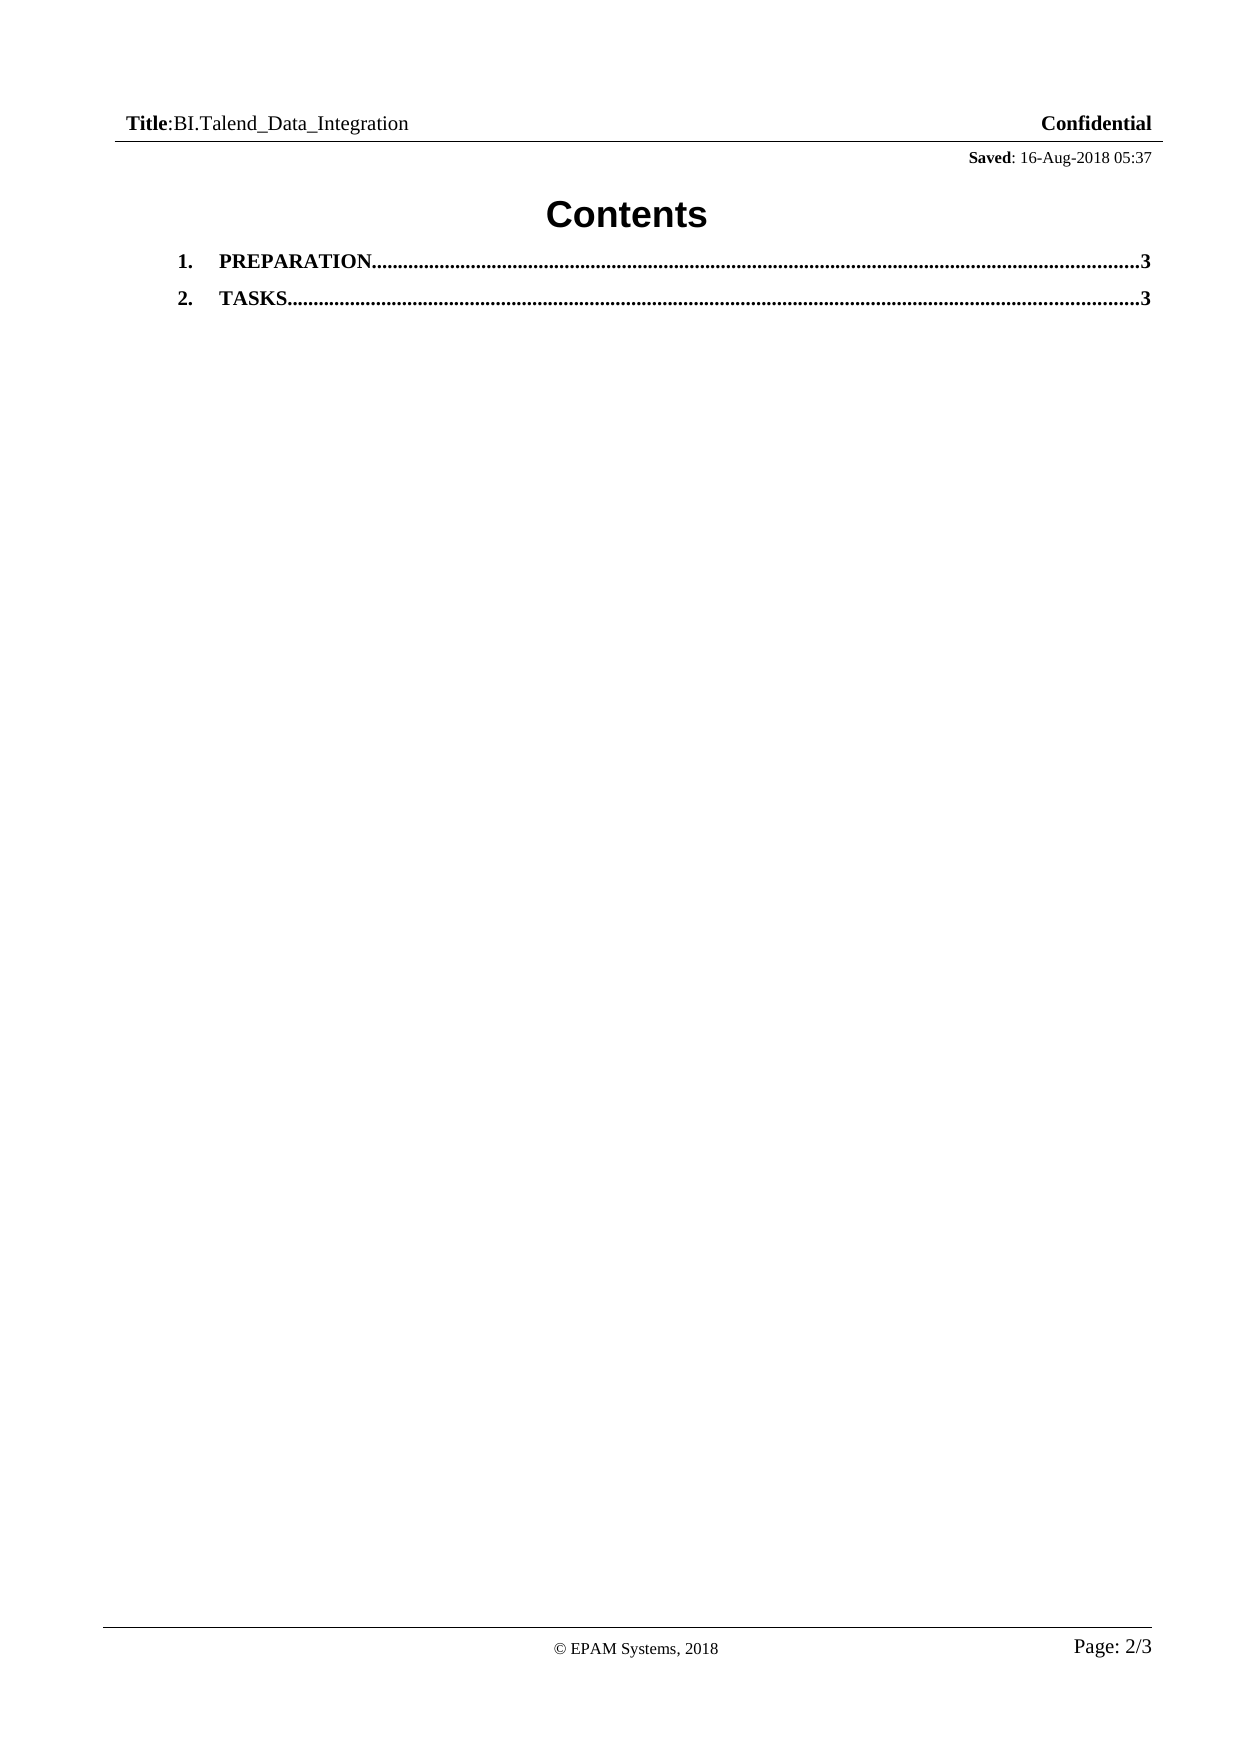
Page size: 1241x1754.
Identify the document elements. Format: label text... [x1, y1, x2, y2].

text 2. Tasks 3 [177, 285, 1152, 310]
text 1. Preparation 3 [177, 248, 1152, 273]
title Contents [102, 192, 1152, 235]
